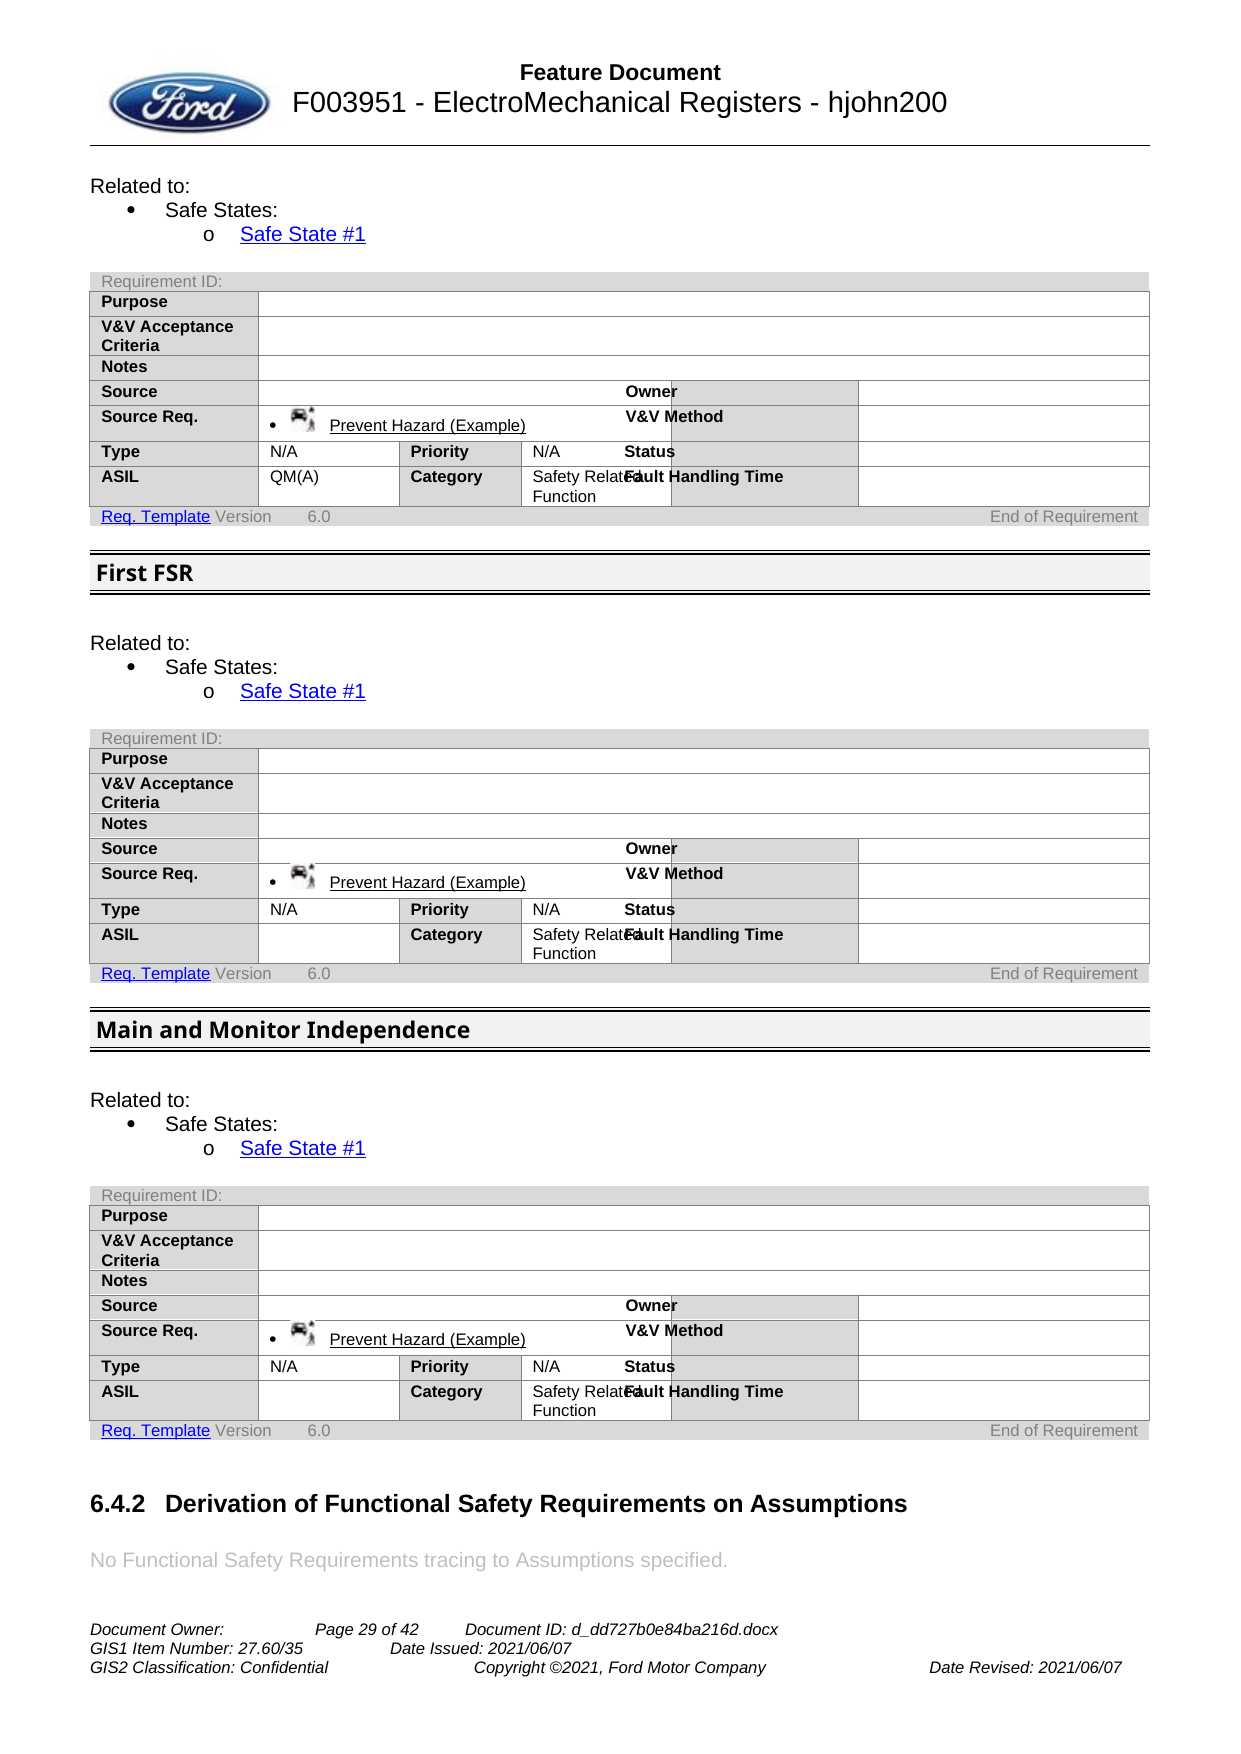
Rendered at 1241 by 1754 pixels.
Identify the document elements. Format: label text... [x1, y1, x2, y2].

table_cell Notes [90, 356, 258, 380]
text Related to: [90, 631, 1150, 655]
table_cell Notes [90, 1271, 258, 1294]
table_cell Category [400, 467, 521, 506]
text Related to: [90, 1088, 1150, 1112]
table_cell [859, 1321, 1149, 1355]
table_cell Status [672, 1356, 858, 1380]
table_cell N/A [522, 899, 671, 923]
table_cell Status [672, 899, 858, 923]
table_cell N/A [859, 467, 1149, 506]
table_cell Fault Handling Time [672, 467, 858, 506]
table_cell 6.0 [296, 1421, 473, 1440]
table_cell Req. Template Version [90, 1421, 296, 1440]
table_cell Safety Related Function [522, 1381, 671, 1420]
table_cell [259, 1206, 1149, 1230]
table_cell N/A [259, 442, 399, 466]
table_cell Source [90, 839, 258, 862]
table_cell Safety Related Function [522, 467, 671, 506]
table_cell End of Requirement [473, 507, 1149, 526]
table_cell Source [90, 381, 258, 405]
table_cell Type [90, 1356, 258, 1380]
table_header Requirement ID: [90, 729, 1149, 748]
table_cell [859, 839, 1149, 862]
table_cell Type [90, 442, 258, 466]
table_cell [259, 381, 671, 405]
table_cell [859, 1296, 1149, 1319]
table_cell [259, 814, 1149, 837]
table_cell N/A [259, 899, 399, 923]
list Safe State #1 [202, 222, 1150, 248]
table_header Requirement ID: [90, 272, 1149, 291]
table_cell Purpose [90, 749, 258, 773]
table_cell Req. Template Version [90, 507, 296, 526]
table_cell [859, 1356, 1149, 1380]
table_cell Source Req. [90, 1321, 258, 1355]
table_cell Purpose [90, 292, 258, 316]
table_cell [259, 317, 1149, 355]
table_cell N/A [522, 442, 671, 466]
table_cell [259, 924, 399, 963]
table_cell [259, 1231, 1149, 1269]
table_cell Safety Related Function [522, 924, 671, 963]
table_cell Owner [672, 1296, 858, 1319]
table_cell Source Req. [90, 406, 258, 441]
list Safe State #1 [202, 679, 1150, 705]
table_cell [259, 839, 671, 862]
table_cell Prevent Hazard (Example) [259, 406, 671, 441]
list Safe States: [127, 1112, 1150, 1136]
list Safe States: [127, 198, 1150, 222]
subtitle Derivation of Functional Safety Requirements on Assumptions [90, 1489, 1150, 1518]
table_cell Fault Handling Time [672, 1381, 858, 1420]
table_cell [859, 381, 1149, 405]
table_cell N/A [859, 924, 1149, 963]
table_cell Priority [400, 442, 521, 466]
picture [290, 1320, 316, 1346]
table_cell V&V Method [672, 864, 858, 898]
table_cell V&V Method [672, 406, 858, 441]
picture [290, 406, 316, 432]
table_cell ASIL [90, 924, 258, 963]
table_cell [259, 356, 1149, 380]
text Main and Monitor Independence [90, 1012, 1150, 1047]
table_cell Owner [672, 381, 858, 405]
table_cell [259, 1271, 1149, 1294]
table_cell Notes [90, 814, 258, 837]
table_cell [259, 1296, 671, 1319]
list Safe State #1 [202, 1136, 1150, 1162]
table_cell N/A [259, 1356, 399, 1380]
table_cell [259, 292, 1149, 316]
table_cell V&V Acceptance Criteria [90, 774, 258, 812]
table_cell Source Req. [90, 864, 258, 898]
picture [89, 53, 290, 154]
table_cell Prevent Hazard (Example) [259, 864, 671, 898]
table_cell [859, 442, 1149, 466]
list Safe States: [127, 655, 1150, 679]
table_cell Purpose [90, 1206, 258, 1230]
table_cell Priority [400, 899, 521, 923]
table_cell Source [90, 1296, 258, 1319]
text First FSR [90, 555, 1150, 590]
table_cell Category [400, 1381, 521, 1420]
table_cell Owner [672, 839, 858, 862]
table_cell V&V Acceptance Criteria [90, 317, 258, 355]
table_cell V&V Acceptance Criteria [90, 1231, 258, 1269]
picture [290, 863, 316, 889]
table_cell [859, 899, 1149, 923]
table_cell N/A [859, 1381, 1149, 1420]
table_cell [259, 1381, 399, 1420]
table_header Requirement ID: [90, 1186, 1149, 1205]
table_cell QM(A) [259, 467, 399, 506]
table_cell 6.0 [296, 964, 473, 983]
table_cell 6.0 [296, 507, 473, 526]
table_cell ASIL [90, 1381, 258, 1420]
table_cell End of Requirement [473, 964, 1149, 983]
table_cell Req. Template Version [90, 964, 296, 983]
table_cell [859, 864, 1149, 898]
table_cell Prevent Hazard (Example) [259, 1321, 671, 1355]
table_cell Fault Handling Time [672, 924, 858, 963]
text No Functional Safety Requirements tracing to Assumptions specified. [90, 1548, 1150, 1572]
table_cell N/A [522, 1356, 671, 1380]
table_cell End of Requirement [473, 1421, 1149, 1440]
table_cell V&V Method [672, 1321, 858, 1355]
table_cell [859, 406, 1149, 441]
table_cell Status [672, 442, 858, 466]
table_cell Priority [400, 1356, 521, 1380]
table_cell Category [400, 924, 521, 963]
table_cell Type [90, 899, 258, 923]
text Related to: [90, 174, 1150, 198]
table_cell ASIL [90, 467, 258, 506]
table_cell [259, 749, 1149, 773]
table_cell [259, 774, 1149, 812]
